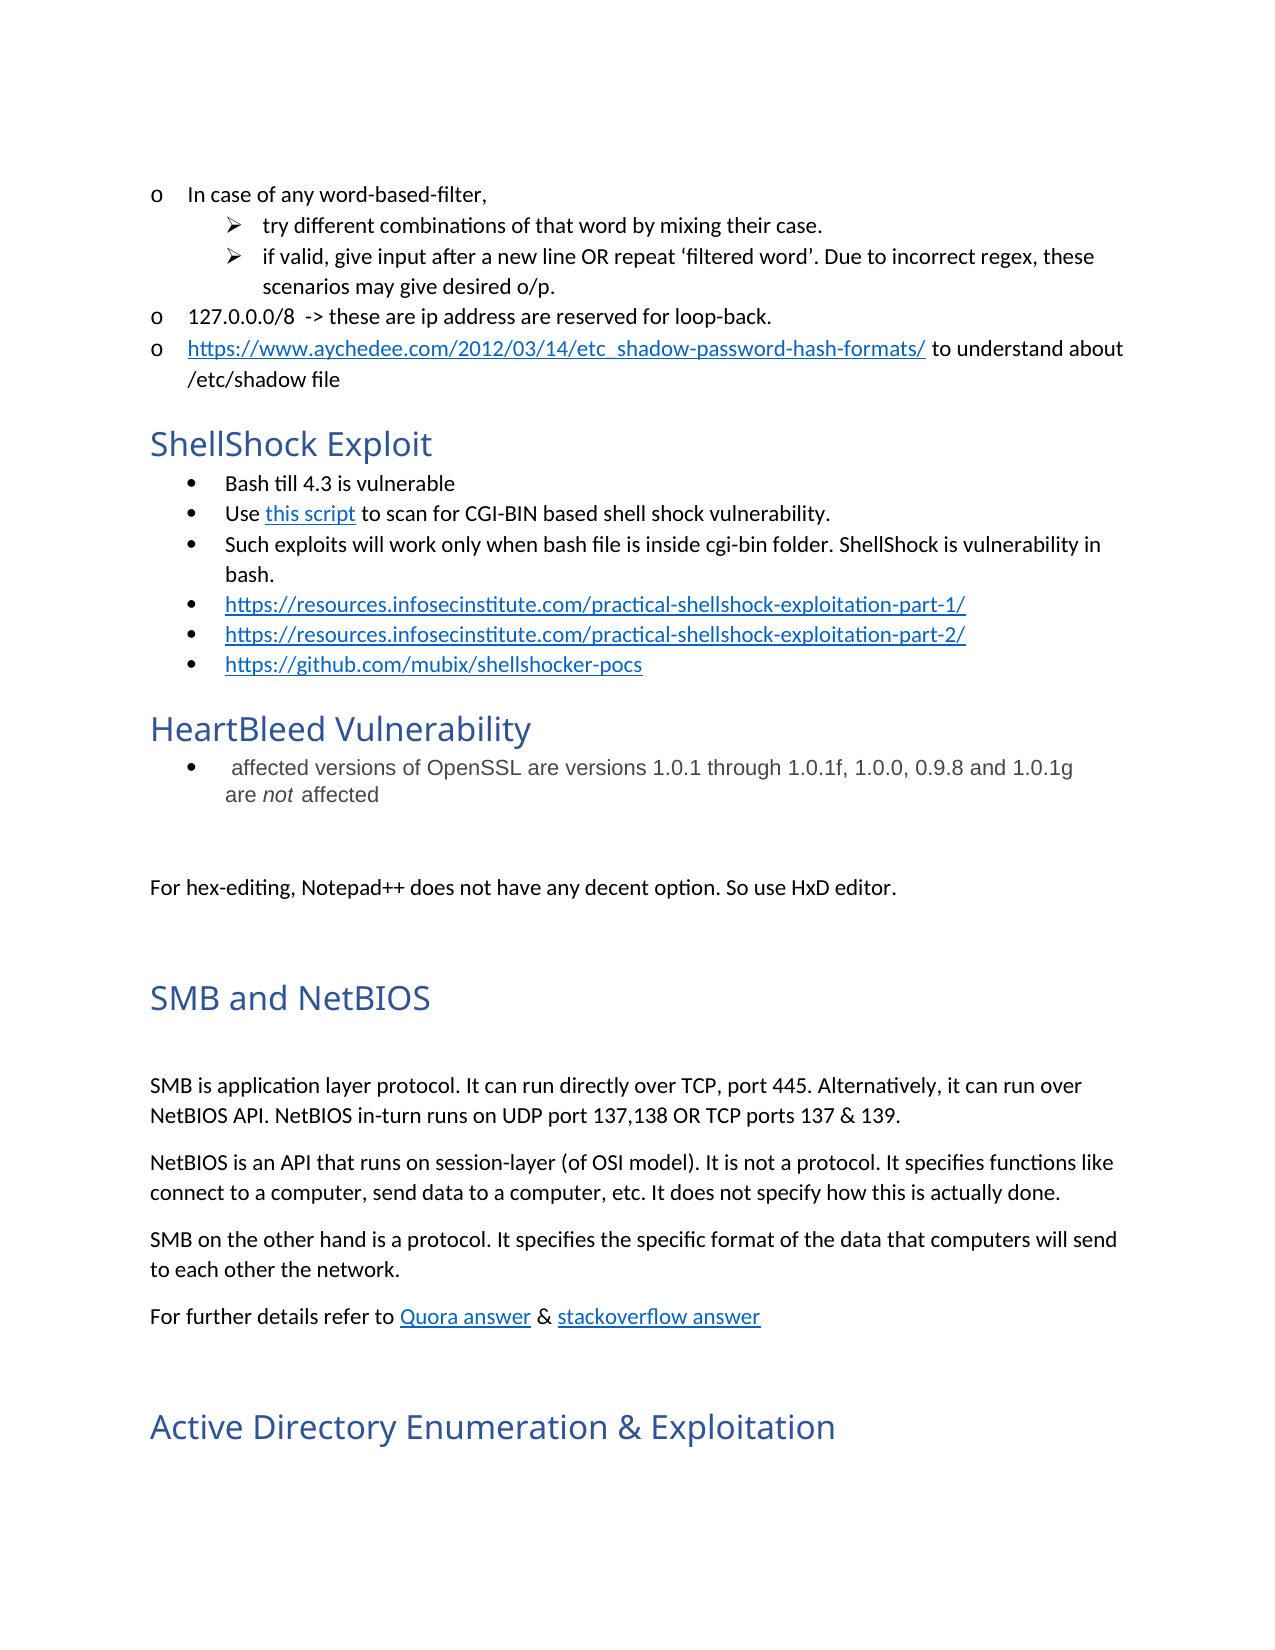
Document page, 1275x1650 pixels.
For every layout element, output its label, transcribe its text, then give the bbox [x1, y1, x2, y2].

list In case of any word-based-filter, [150, 180, 1125, 209]
subtitle Active Directory Enumeration & Exploitation [150, 1404, 1125, 1449]
list if valid, give input after a new line OR repeat ‘filtered word’. Due to incorrect regex, these scenarios may give desired o/p. [225, 242, 1125, 300]
text NetBIOS is an API that runs on session-layer (of OSI model). It is not a protocol. It specifies functions like connect to a computer, send data to a computer, etc. It does not specify how this is actually done. [150, 1148, 1125, 1206]
subtitle ShellShock Exploit [150, 420, 1125, 466]
list Use this script to scan for CGI-BIN based shell shock vulnerability. [187, 499, 1125, 527]
list https://resources.infosecinstitute.com/practical-shellshock-exploitation-part-1/ [187, 590, 1125, 618]
list https://github.com/mubix/shellshocker-pocs [187, 651, 1125, 678]
list 127.0.0.0/8 -> these are ip address are reserved for loop-back. [150, 302, 1125, 331]
text For hex-editing, Notepad++ does not have any decent option. So use HxD editor. [150, 873, 1125, 901]
list Such exploits will work only when bash file is inside cgi-bin folder. ShellShock is vulnerability in bash. [187, 530, 1125, 588]
list try different combinations of that word by mixing their case. [225, 212, 1125, 240]
subtitle SMB and NetBIOS [150, 975, 1125, 1020]
list https://www.aychedee.com/2012/03/14/etc_shadow-password-hash-formats/ to understand about /etc/shadow file [150, 334, 1125, 393]
text SMB on the other hand is a protocol. It specifies the specific format of the data that computers will send to each other the network. [150, 1225, 1125, 1283]
list https://resources.infosecinstitute.com/practical-shellshock-exploitation-part-2/ [187, 620, 1125, 648]
subtitle HeartBleed Vulnerability [150, 706, 1125, 751]
text SMB is application layer protocol. It can run directly over TCP, port 445. Alternatively, it can run over NetBIOS API. NetBIOS in-turn runs on UDP port 137,138 OR TCP ports 137 & 139. [150, 1071, 1125, 1129]
text For further details refer to Quora answer & stackoverflow answer [150, 1302, 1125, 1330]
list Bash till 4.3 is vulnerable [187, 469, 1125, 497]
list affected versions of OpenSSL are versions 1.0.1 through 1.0.1f, 1.0.0, 0.9.8 and 1.0.1g are not affected [187, 755, 1125, 807]
